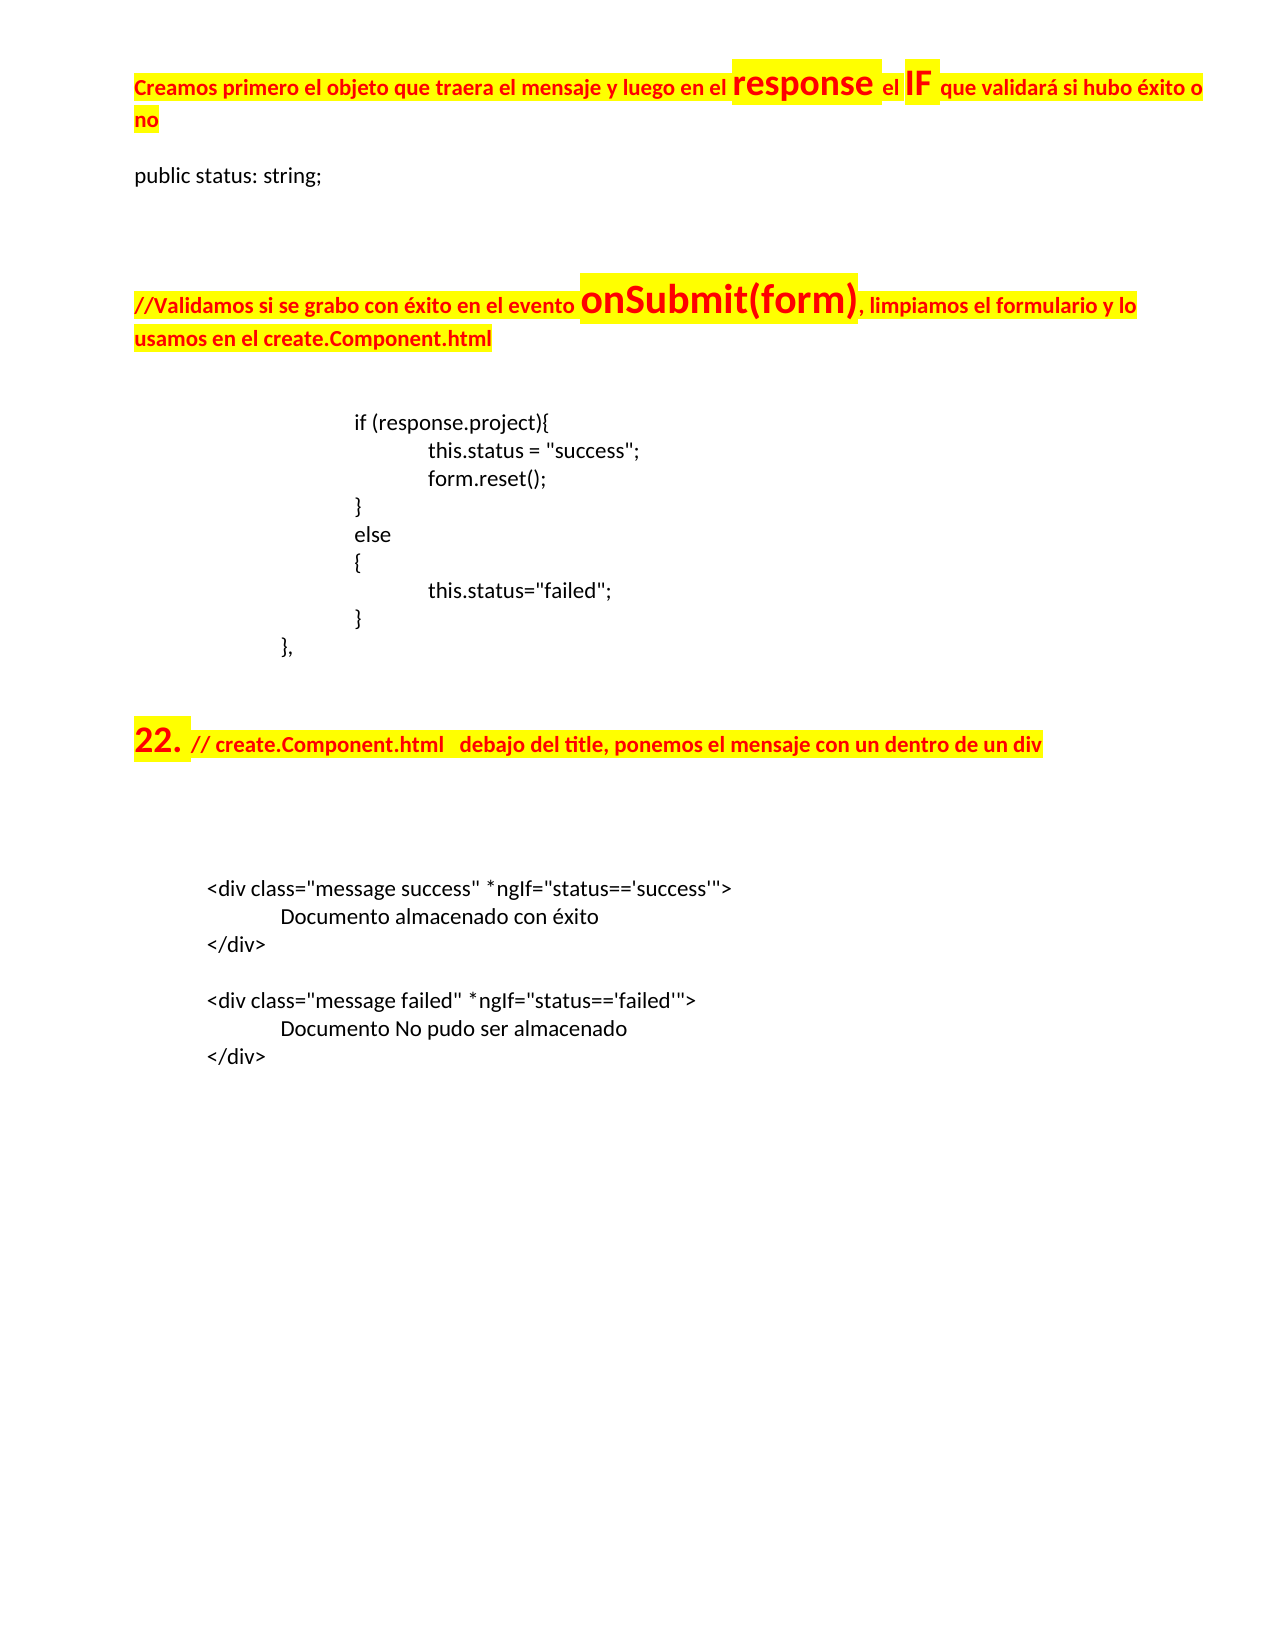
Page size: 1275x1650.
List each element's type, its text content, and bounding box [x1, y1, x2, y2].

list }, [134, 632, 1211, 660]
list public status: string; [134, 161, 1211, 189]
list form.reset(); [134, 464, 1211, 492]
list } [134, 492, 1211, 520]
list this.status = "success"; [134, 436, 1211, 464]
list 22. // create.Component.html debajo del title, ponemos el mensaje con un dentro de un div [191, 716, 1211, 762]
list </div> [134, 1042, 1211, 1070]
list Documento No pudo ser almacenado [134, 1014, 1211, 1042]
list Documento almacenado con éxito [134, 902, 1211, 930]
list this.status="failed"; [134, 576, 1211, 604]
list } [134, 604, 1211, 632]
list <div class="message success" *ngIf="status=='success'"> [134, 874, 1211, 902]
list </div> [134, 930, 1211, 958]
list else [134, 520, 1211, 548]
list //Validamos si se grabo con éxito en el evento onSubmit(form), limpiamos el formulario y lo usamos en el create.Component.html [134, 273, 1211, 352]
list { [134, 548, 1211, 576]
list <div class="message failed" *ngIf="status=='failed'"> [134, 986, 1211, 1014]
list Creamos primero el objeto que traera el mensaje y luego en el response el IF que validará si hubo éxito o no [134, 59, 1211, 133]
list if (response.project){ [134, 408, 1211, 436]
